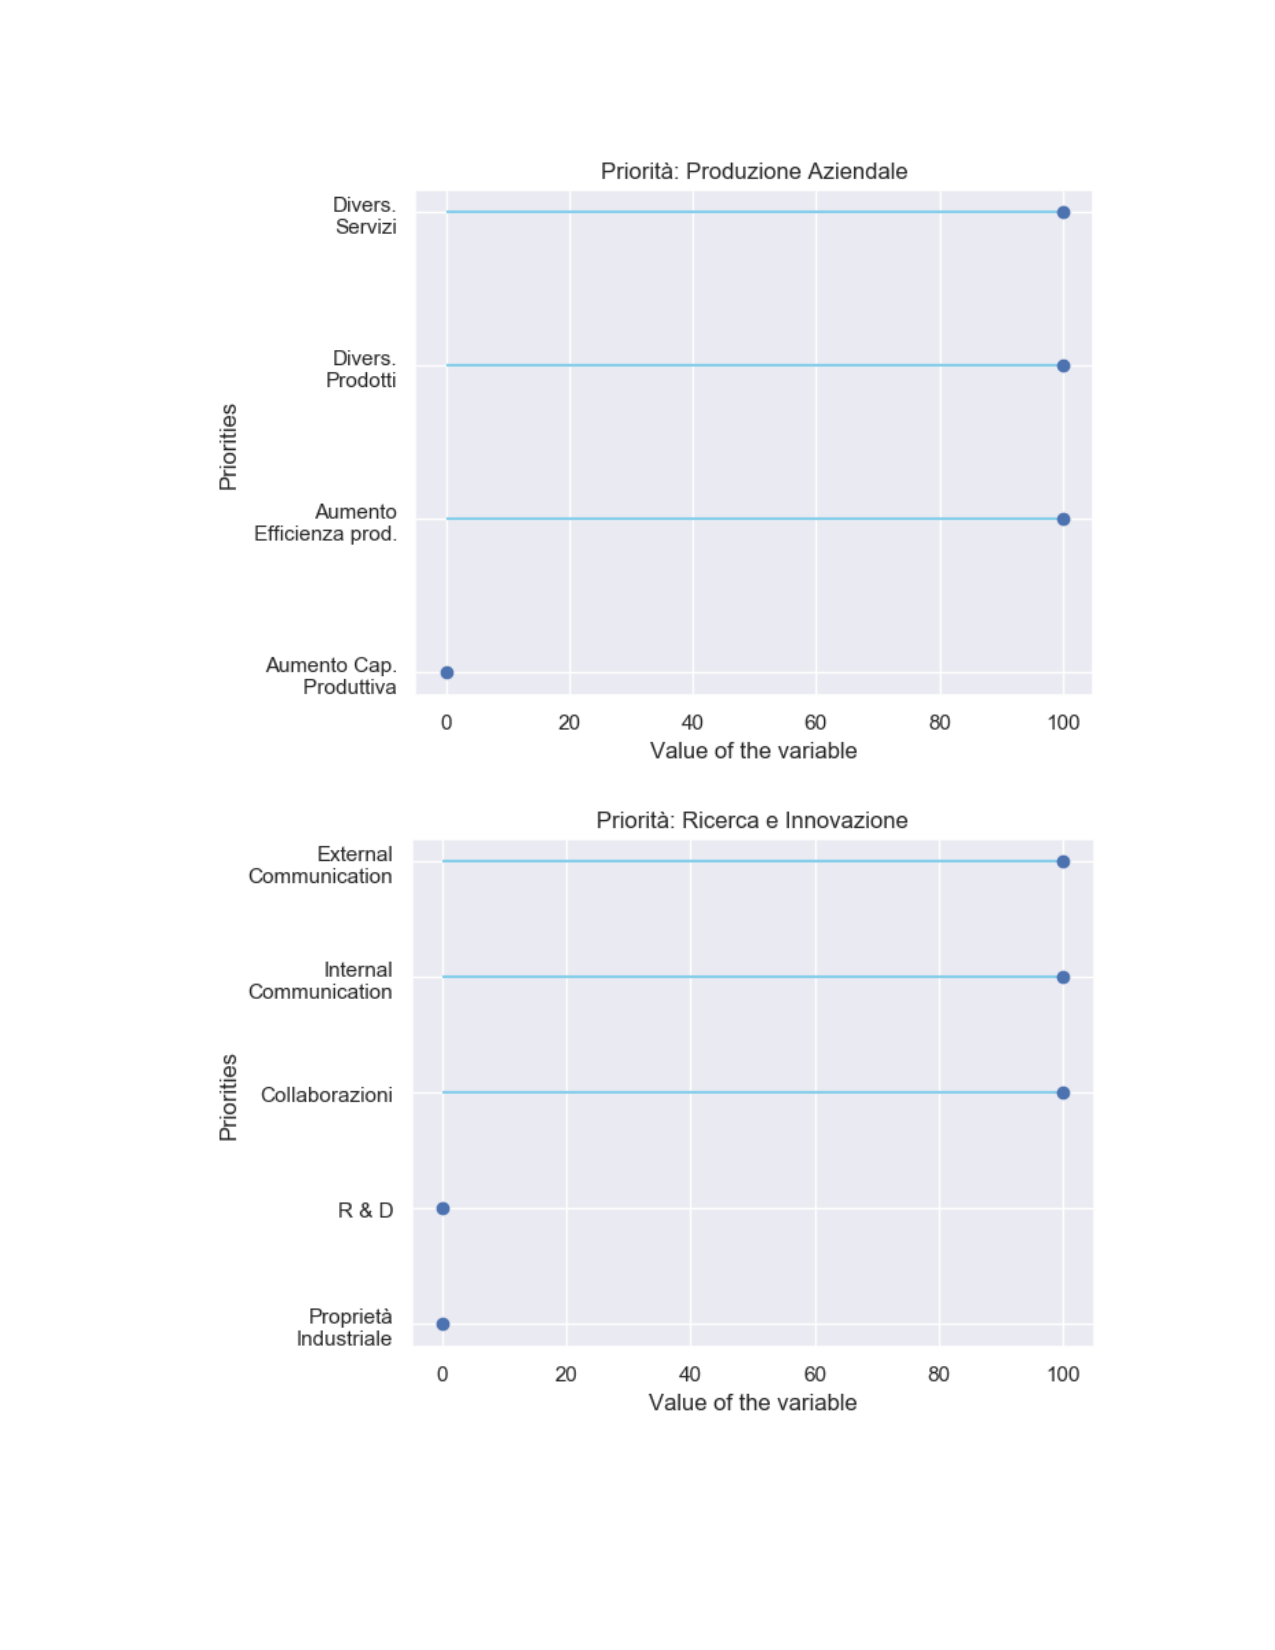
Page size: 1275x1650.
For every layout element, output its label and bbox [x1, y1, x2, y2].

picture [206, 798, 1107, 1427]
picture [206, 150, 1107, 775]
